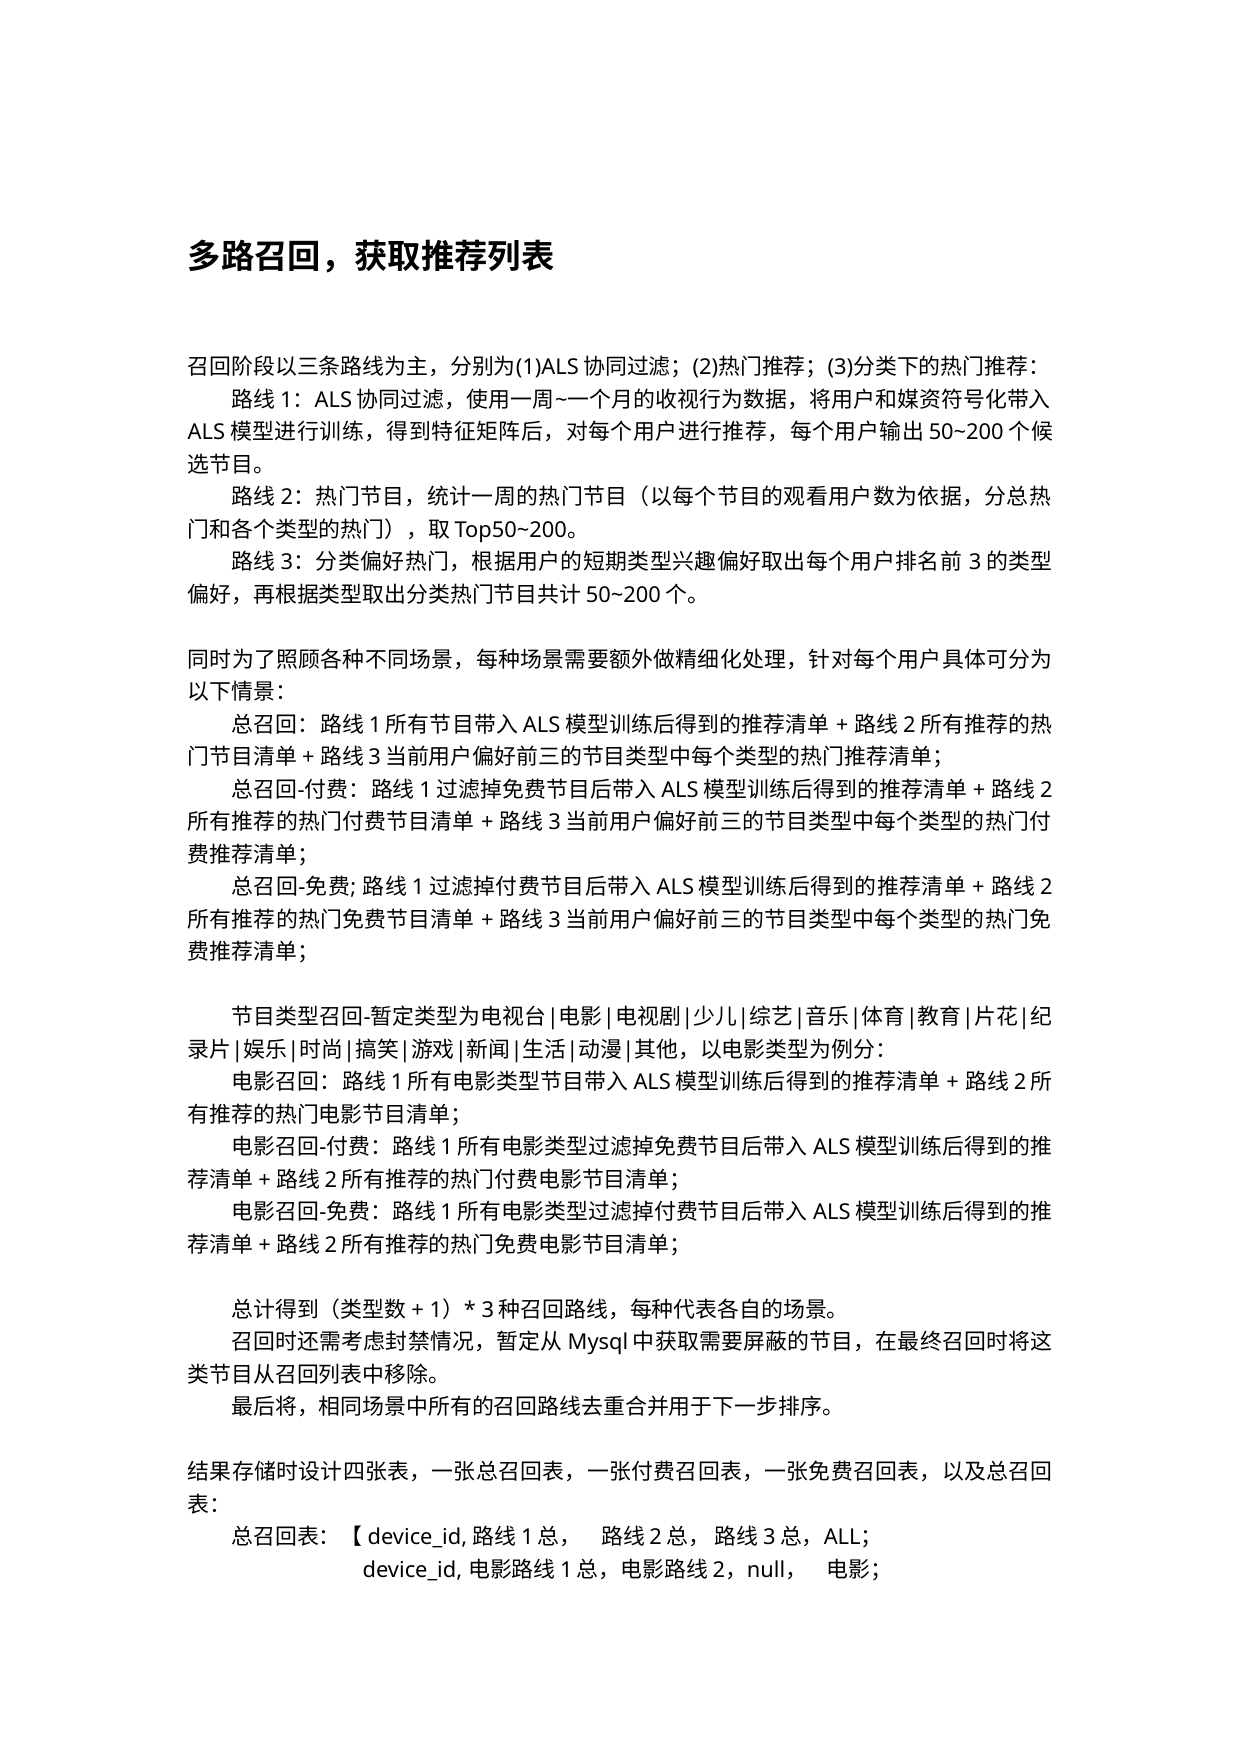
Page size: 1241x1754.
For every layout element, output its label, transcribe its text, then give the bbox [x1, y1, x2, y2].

text 电影召回：路线1所有电影类型节目带入ALS模型训练后得到的推荐清单 + 路线2所有推荐的热门电影节目清单； [187, 1064, 1053, 1129]
text 总召回表：【 device_id, 路线1总， 路线2总， 路线3总，ALL； [187, 1519, 1053, 1551]
subtitle 多路召回，获取推荐列表 [187, 222, 1053, 287]
text 电影召回-免费：路线1所有电影类型过滤掉付费节目后带入ALS模型训练后得到的推荐清单 + 路线2所有推荐的热门免费电影节目清单； [187, 1194, 1053, 1259]
text 总召回-免费; 路线1过滤掉付费节目后带入ALS模型训练后得到的推荐清单 + 路线2所有推荐的热门免费节目清单 + 路线3当前用户偏好前三的节目类型中每个类型的热门免费推荐清单； [187, 869, 1053, 966]
text device_id, 电影路线1总，电影路线2，null， 电影； [187, 1551, 1053, 1584]
text 总召回-付费：路线1过滤掉免费节目后带入ALS模型训练后得到的推荐清单 + 路线2所有推荐的热门付费节目清单 + 路线3当前用户偏好前三的节目类型中每个类型的热门付费推荐清单； [187, 771, 1053, 869]
text 总召回：路线1所有节目带入ALS模型训练后得到的推荐清单 + 路线2所有推荐的热门节目清单 + 路线3当前用户偏好前三的节目类型中每个类型的热门推荐清单； [187, 706, 1053, 771]
text 总计得到（类型数 + 1）* 3种召回路线，每种代表各自的场景。 [187, 1291, 1053, 1324]
text 电影召回-付费：路线1所有电影类型过滤掉免费节目后带入ALS模型训练后得到的推荐清单 + 路线2所有推荐的热门付费电影节目清单； [187, 1129, 1053, 1194]
text 最后将，相同场景中所有的召回路线去重合并用于下一步排序。 [187, 1389, 1053, 1421]
text 召回阶段以三条路线为主，分别为(1)ALS协同过滤；(2)热门推荐；(3)分类下的热门推荐： [187, 349, 1053, 381]
text 路线2：热门节目，统计一周的热门节目（以每个节目的观看用户数为依据，分总热门和各个类型的热门），取Top50~200。 [187, 479, 1053, 544]
text 同时为了照顾各种不同场景，每种场景需要额外做精细化处理，针对每个用户具体可分为以下情景： [187, 641, 1053, 706]
text 召回时还需考虑封禁情况，暂定从Mysql中获取需要屏蔽的节目，在最终召回时将这类节目从召回列表中移除。 [187, 1324, 1053, 1389]
text 路线3：分类偏好热门，根据用户的短期类型兴趣偏好取出每个用户排名前3的类型偏好，再根据类型取出分类热门节目共计50~200个。 [187, 544, 1053, 609]
text 结果存储时设计四张表，一张总召回表，一张付费召回表，一张免费召回表，以及总召回表： [187, 1454, 1053, 1519]
text 节目类型召回-暂定类型为电视台|电影|电视剧|少儿|综艺|音乐|体育|教育|片花|纪录片|娱乐|时尚|搞笑|游戏|新闻|生活|动漫|其他，以电影类型为例分： [187, 999, 1053, 1064]
text 路线1：ALS协同过滤，使用一周~一个月的收视行为数据，将用户和媒资符号化带入ALS模型进行训练，得到特征矩阵后，对每个用户进行推荐，每个用户输出50~200个候选节目。 [187, 381, 1053, 479]
